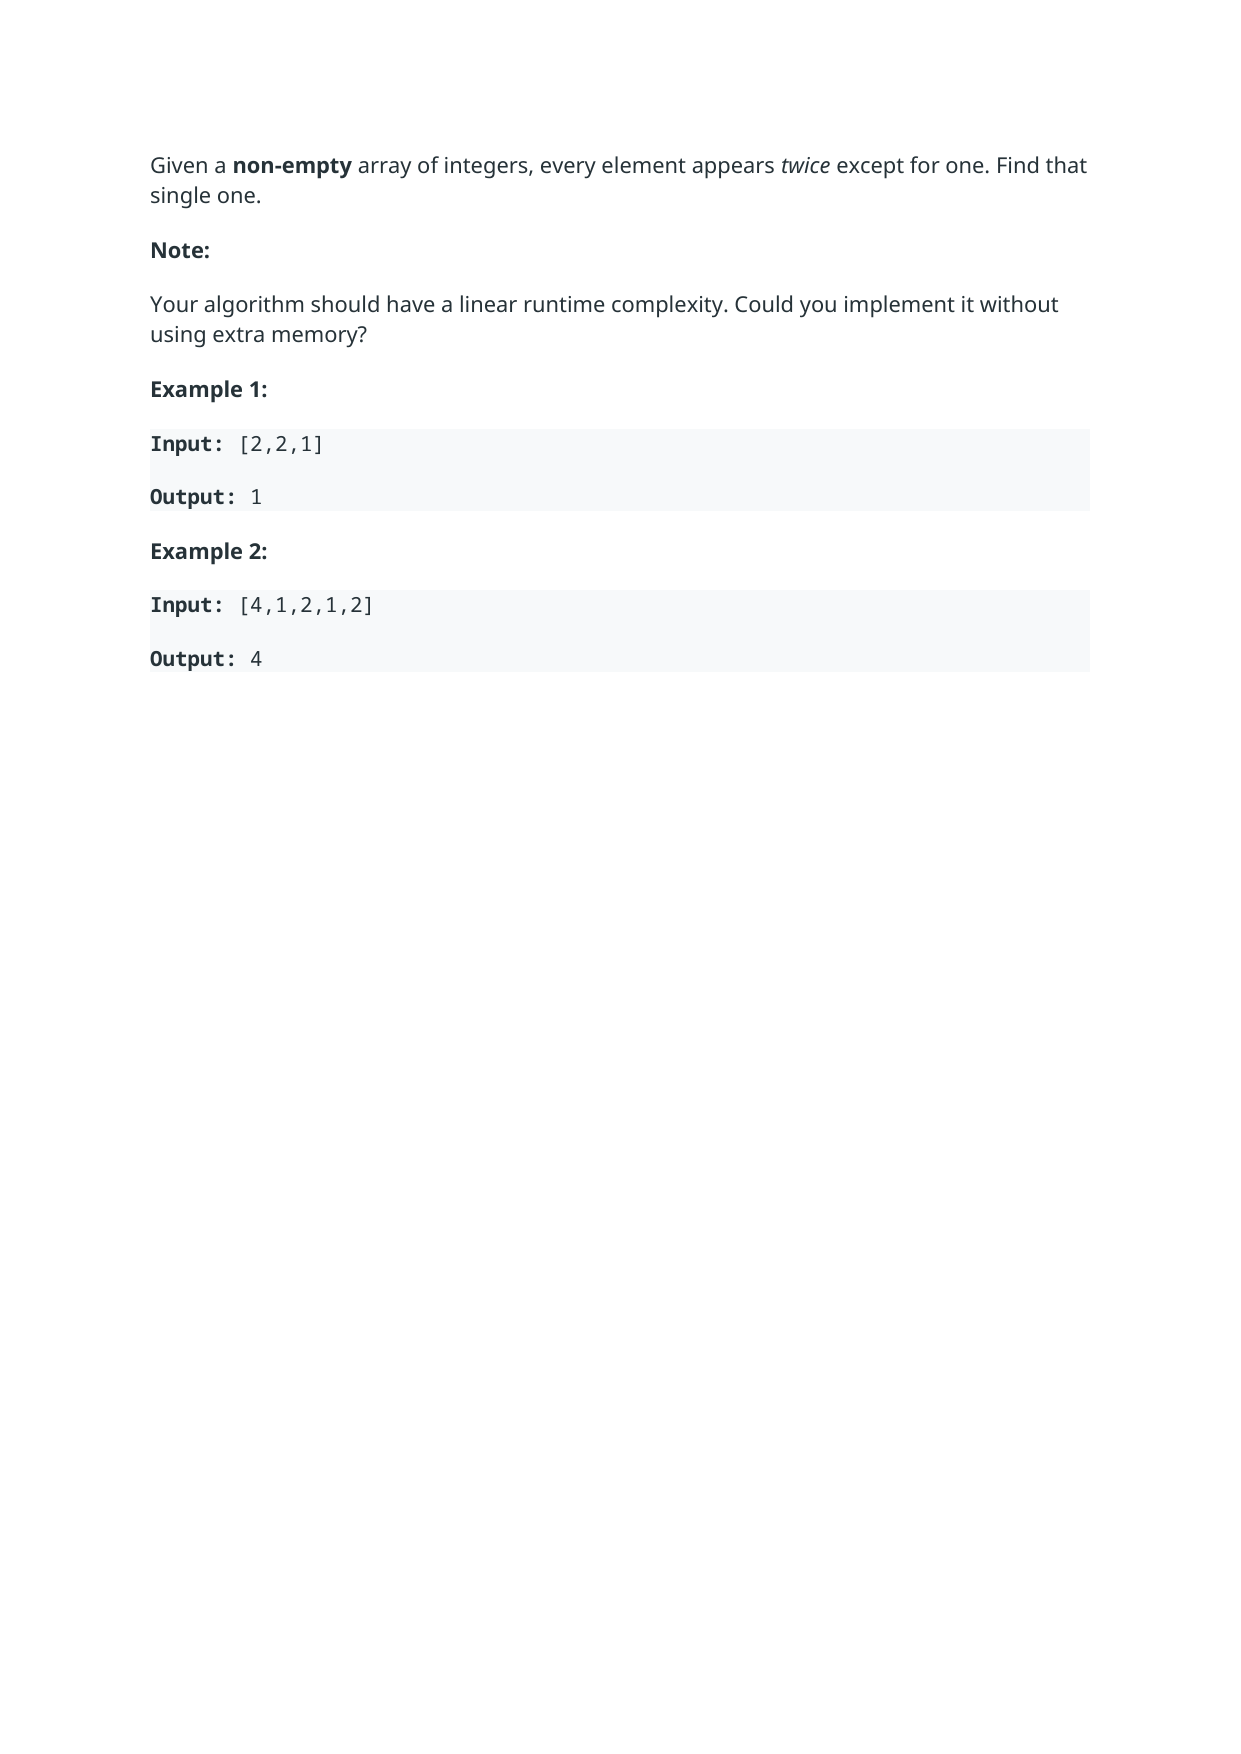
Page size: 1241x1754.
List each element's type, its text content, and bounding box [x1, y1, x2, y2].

text Note: [150, 234, 1090, 264]
text Given a non-empty array of integers, every element appears twice except for one. Find that single one. [150, 150, 1090, 209]
text Output: 4 [150, 644, 1090, 672]
text Input: [4,1,2,1,2] [150, 590, 1090, 619]
text Example 1: [150, 374, 1090, 404]
text Example 2: [150, 536, 1090, 565]
text Your algorithm should have a linear runtime complexity. Could you implement it without using extra memory? [150, 289, 1090, 349]
text Output: 1 [150, 482, 1090, 511]
text Input: [2,2,1] [150, 429, 1090, 457]
